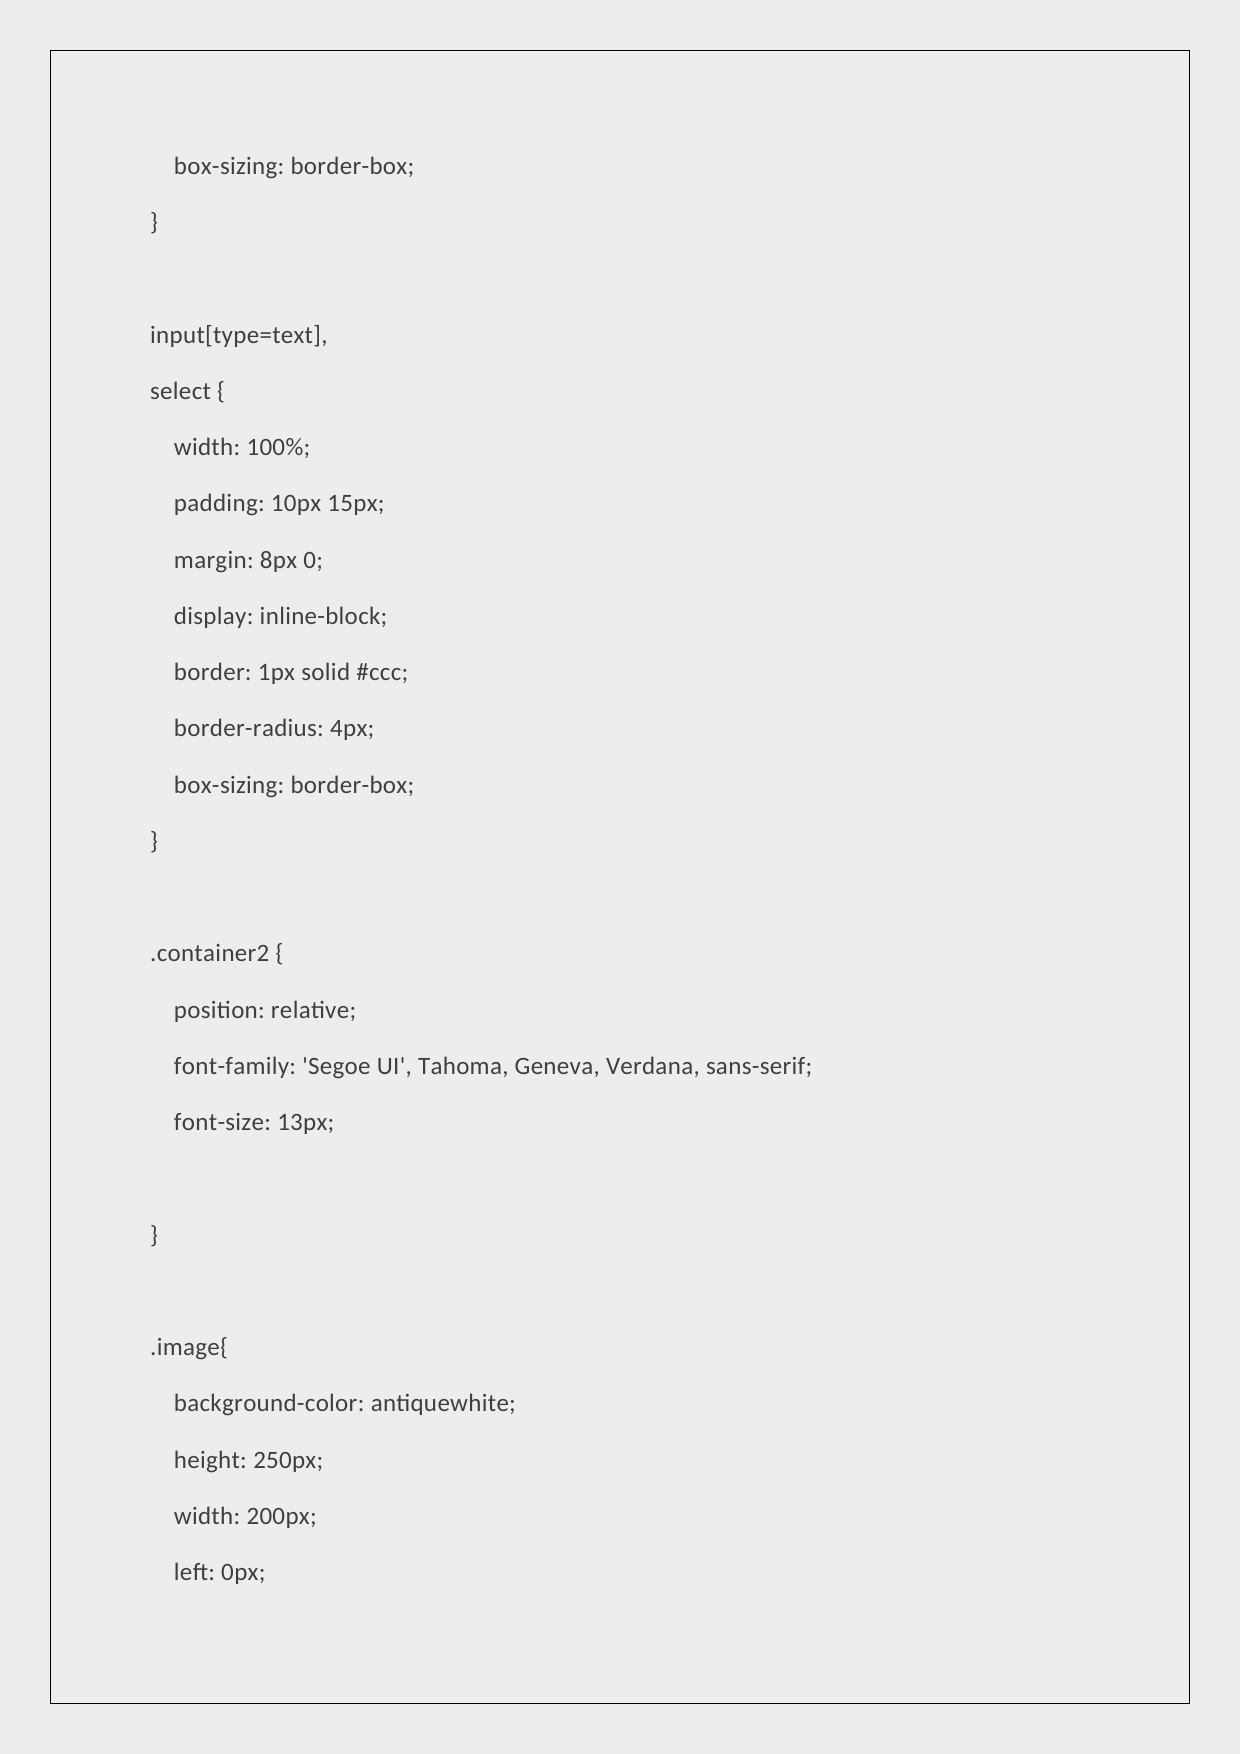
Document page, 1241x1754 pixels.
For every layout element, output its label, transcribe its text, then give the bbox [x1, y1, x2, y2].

text height: 250px; [150, 1444, 1090, 1474]
text box-sizing: border-box; [150, 150, 1090, 181]
text display: inline-block; [150, 600, 1090, 631]
text } [150, 825, 1090, 856]
text width: 100%; [150, 431, 1090, 462]
text select { [150, 375, 1090, 406]
text input[type=text], [150, 319, 1090, 349]
text .image{ [150, 1331, 1090, 1362]
text background-color: antiquewhite; [150, 1387, 1090, 1418]
text border-radius: 4px; [150, 712, 1090, 743]
text box-sizing: border-box; [150, 769, 1090, 799]
text } [150, 1219, 1090, 1249]
text margin: 8px 0; [150, 544, 1090, 574]
text font-size: 13px; [150, 1106, 1090, 1137]
text width: 200px; [150, 1500, 1090, 1531]
text padding: 10px 15px; [150, 487, 1090, 518]
text font-family: 'Segoe UI', Tahoma, Geneva, Verdana, sans-serif; [150, 1050, 1090, 1081]
text border: 1px solid #ccc; [150, 656, 1090, 687]
text } [150, 206, 1090, 237]
text left: 0px; [150, 1556, 1090, 1587]
text .container2 { [150, 937, 1090, 968]
text position: relative; [150, 994, 1090, 1024]
